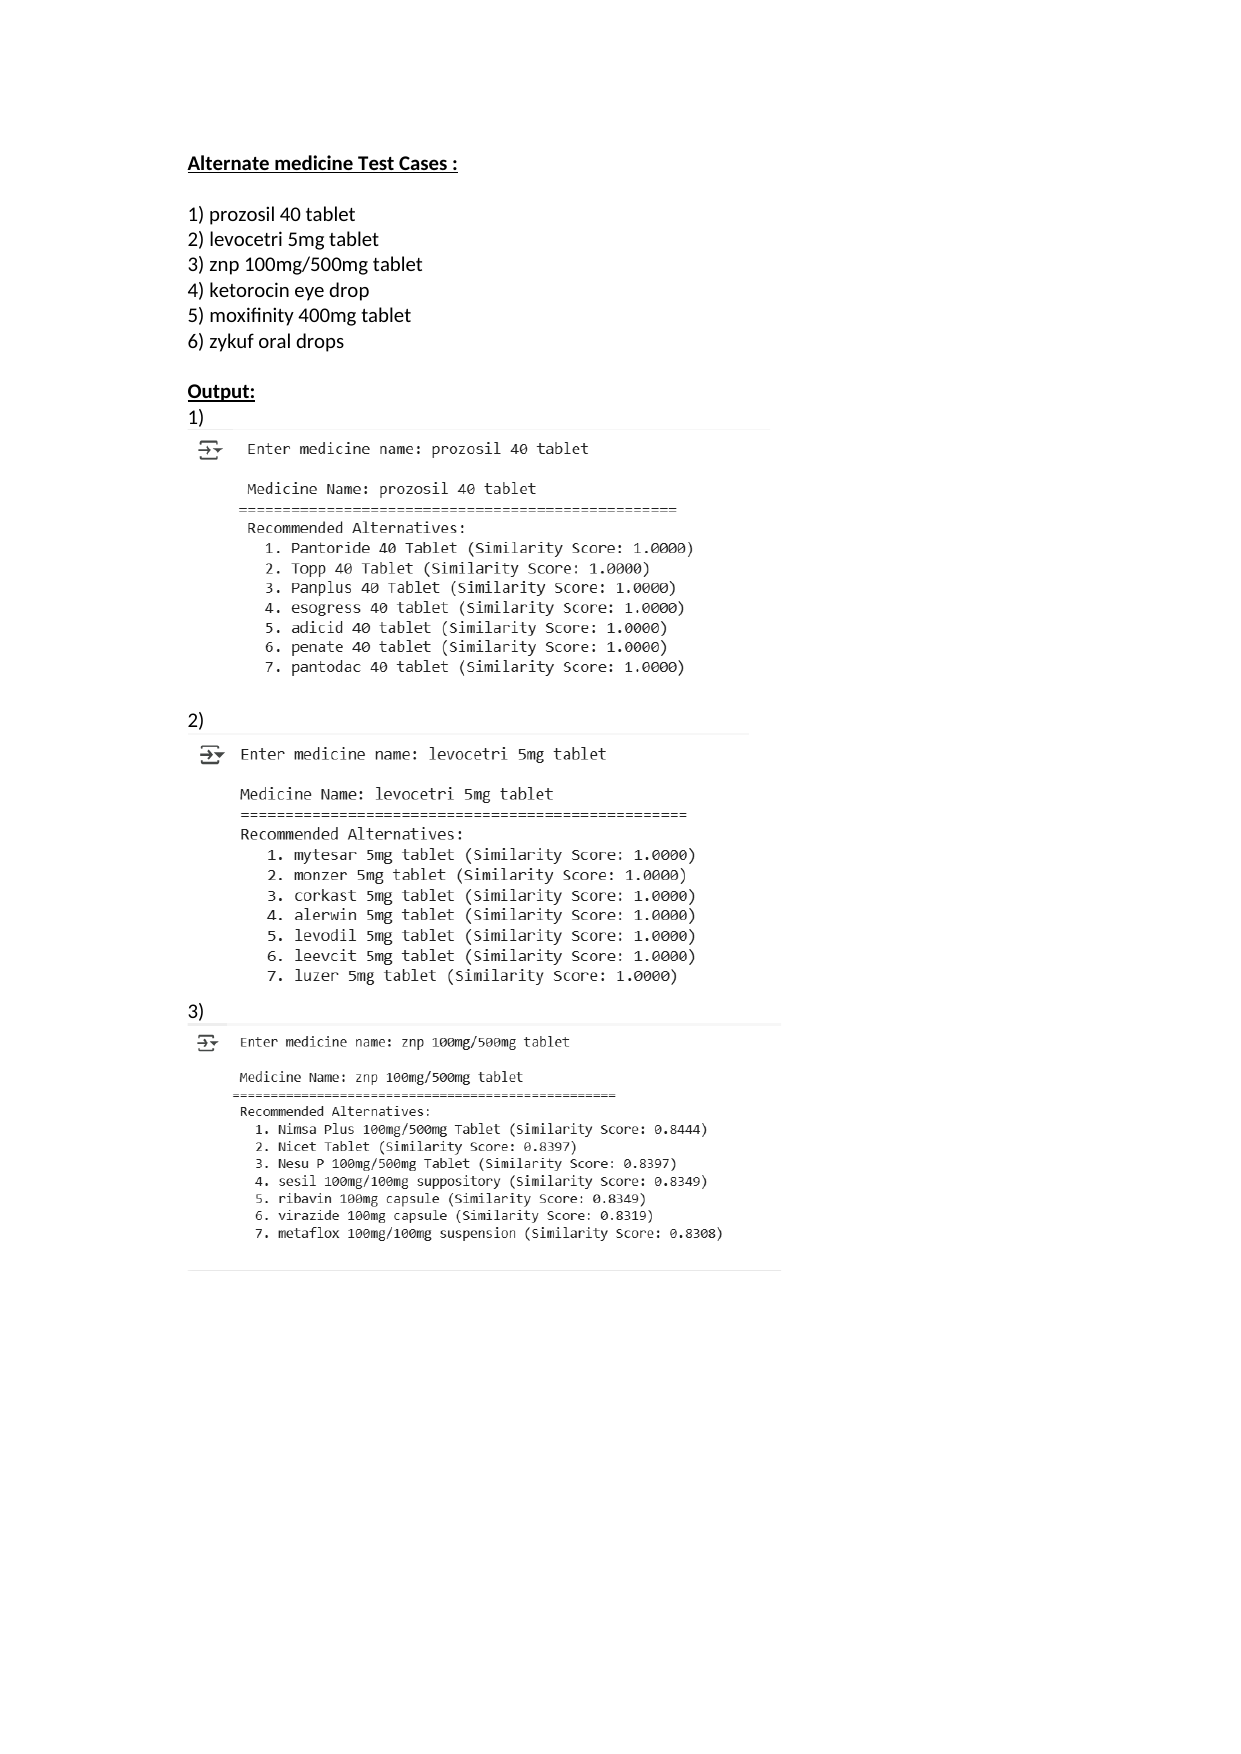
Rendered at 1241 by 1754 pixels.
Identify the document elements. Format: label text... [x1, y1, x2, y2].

list levocetri 5mg tablet [187, 226, 1053, 252]
list Output: [187, 379, 1053, 404]
list znp 100mg/500mg tablet [187, 252, 1053, 277]
list zykuf oral drops [187, 328, 1053, 353]
picture [187, 733, 749, 999]
text Alternate medicine Test Cases : [187, 150, 1053, 175]
list ketorocin eye drop [187, 277, 1053, 302]
picture [187, 1023, 782, 1271]
list 1) [187, 404, 1053, 429]
list moxifinity 400mg tablet [187, 302, 1053, 328]
list 1) prozosil 40 tablet [187, 175, 1053, 226]
list 2) [187, 708, 1053, 733]
picture [187, 429, 771, 708]
